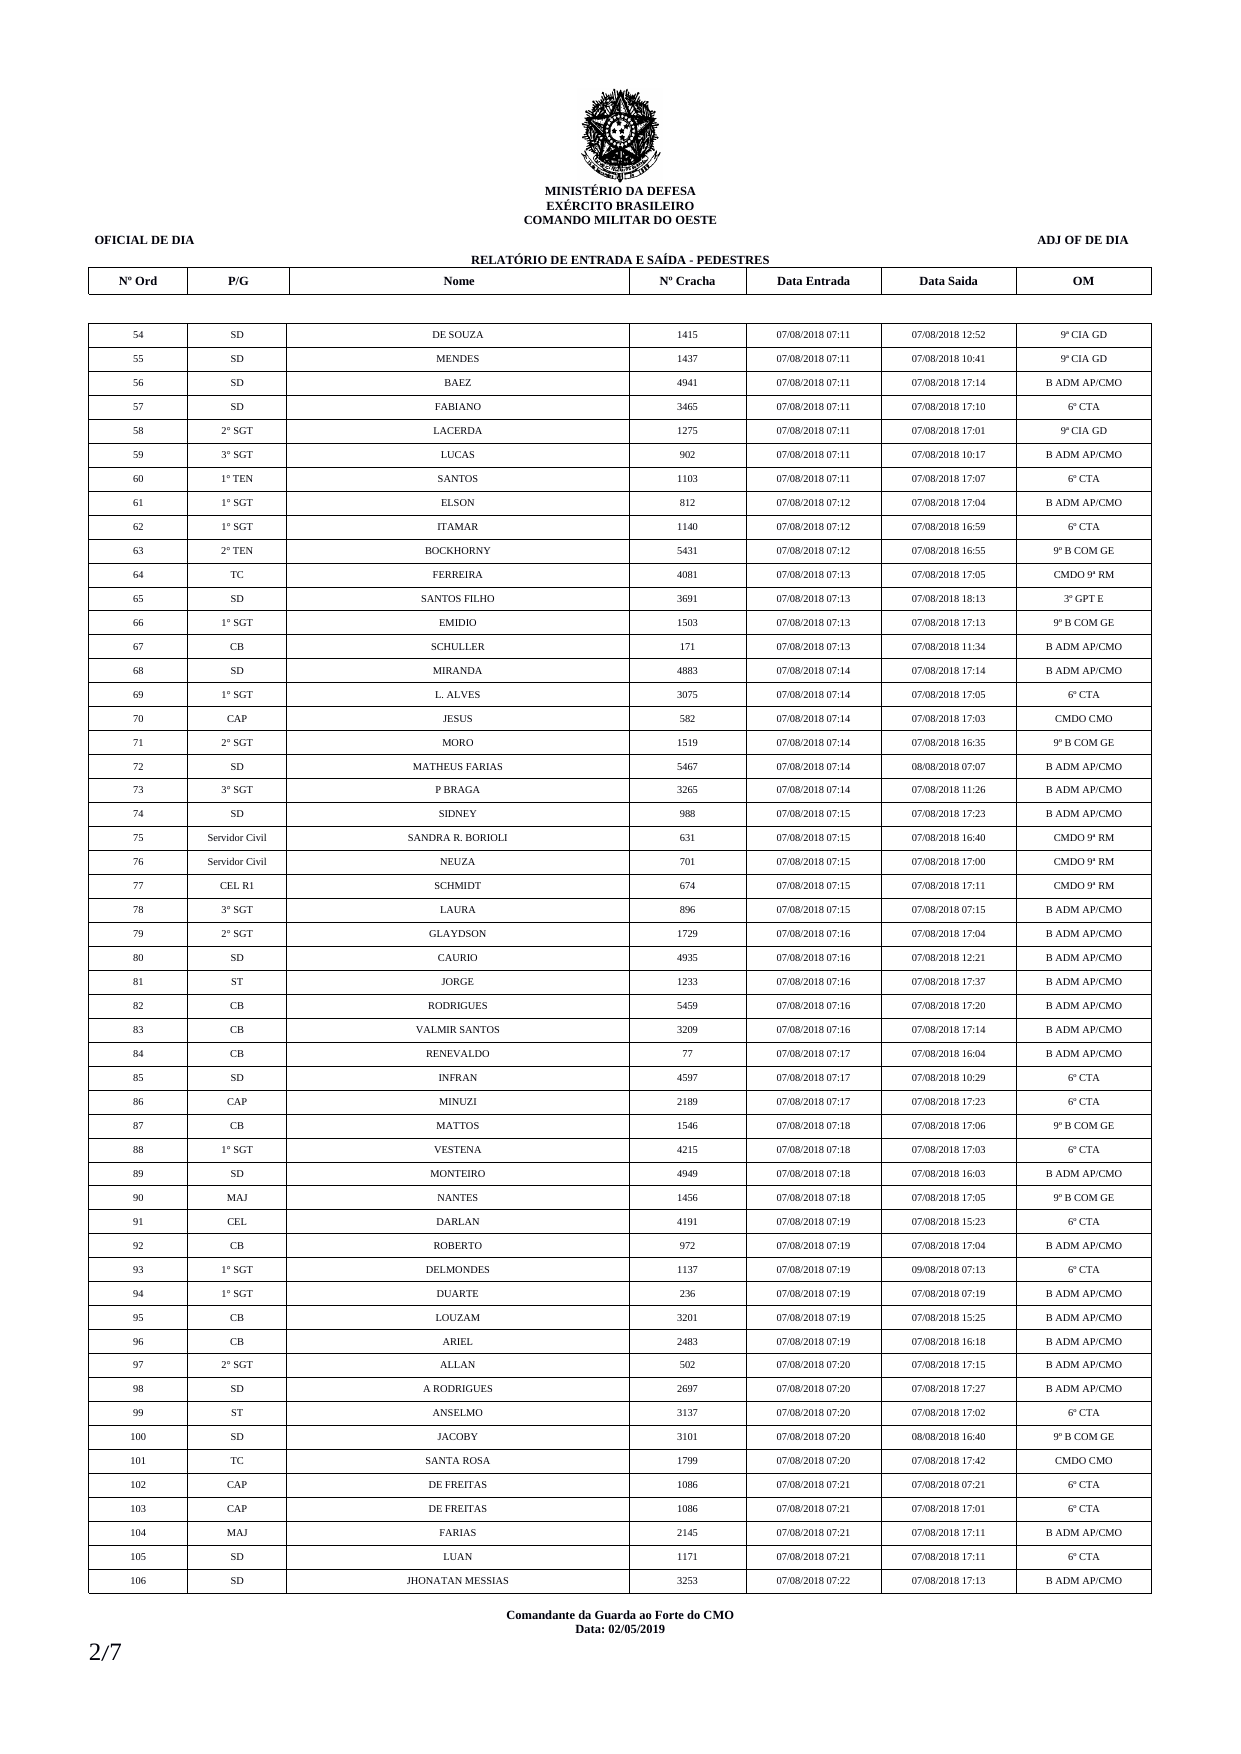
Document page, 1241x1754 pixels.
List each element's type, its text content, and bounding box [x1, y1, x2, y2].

table_cell 07/08/2018 17:05 [882, 683, 1016, 706]
table_cell 07/08/2018 07:15 [747, 875, 881, 898]
table_cell CEL R1 [188, 875, 286, 898]
table_cell 07/08/2018 10:41 [882, 348, 1016, 371]
table_cell 5431 [630, 540, 746, 562]
table_cell 100 [89, 1426, 187, 1449]
table_cell DE SOUZA [287, 324, 629, 347]
table_cell 582 [630, 707, 746, 730]
table_cell CB [188, 1330, 286, 1353]
table_cell CB [188, 635, 286, 658]
table_cell 91 [89, 1210, 187, 1233]
table_cell B ADM AP/CMO [1017, 1306, 1151, 1329]
table_cell 07/08/2018 07:19 [747, 1330, 881, 1353]
table_cell 07/08/2018 12:52 [882, 324, 1016, 347]
table_cell FABIANO [287, 396, 629, 419]
table_cell 69 [89, 683, 187, 706]
table_cell 70 [89, 707, 187, 730]
table_cell 103 [89, 1498, 187, 1521]
table_cell 07/08/2018 07:19 [747, 1282, 881, 1305]
table_cell EMIDIO [287, 611, 629, 634]
table_cell 54 [89, 324, 187, 347]
table_cell 07/08/2018 17:10 [882, 396, 1016, 419]
table_cell B ADM AP/CMO [1017, 947, 1151, 970]
table_cell MAJ [188, 1522, 286, 1545]
table_cell CB [188, 1115, 286, 1137]
table_cell Servidor Civil [188, 827, 286, 850]
table_cell 71 [89, 731, 187, 754]
table_cell SD [188, 803, 286, 826]
table_cell 07/08/2018 07:21 [747, 1522, 881, 1545]
table_cell 83 [89, 1019, 187, 1042]
table_cell 6º CTA [1017, 396, 1151, 419]
table_cell SCHULLER [287, 635, 629, 658]
table_cell 07/08/2018 07:20 [747, 1450, 881, 1473]
table_cell 07/08/2018 07:12 [747, 516, 881, 538]
table_cell 6º CTA [1017, 1474, 1151, 1497]
table_cell 07/08/2018 17:02 [882, 1402, 1016, 1425]
table_cell P BRAGA [287, 779, 629, 802]
table_cell DUARTE [287, 1282, 629, 1305]
table_cell TC [188, 564, 286, 586]
table_cell L. ALVES [287, 683, 629, 706]
table_cell SANTOS FILHO [287, 588, 629, 610]
table_cell 812 [630, 492, 746, 514]
table_cell B ADM AP/CMO [1017, 372, 1151, 395]
table_cell 84 [89, 1043, 187, 1066]
table_cell 07/08/2018 17:27 [882, 1378, 1016, 1401]
table_cell 2° TEN [188, 540, 286, 562]
table_cell CB [188, 995, 286, 1018]
table_cell 66 [89, 611, 187, 634]
table_cell 07/08/2018 15:23 [882, 1210, 1016, 1233]
table_cell 07/08/2018 17:05 [882, 564, 1016, 586]
table_cell 61 [89, 492, 187, 514]
table_cell 9º B COM GE [1017, 1115, 1151, 1137]
table_cell SIDNEY [287, 803, 629, 826]
table_cell 4935 [630, 947, 746, 970]
table_cell BAEZ [287, 372, 629, 395]
table_cell ANSELMO [287, 1402, 629, 1425]
table_cell 1519 [630, 731, 746, 754]
table_cell NANTES [287, 1186, 629, 1209]
table_cell 2145 [630, 1522, 746, 1545]
table_cell B ADM AP/CMO [1017, 1330, 1151, 1353]
table_cell 1415 [630, 324, 746, 347]
table_cell VESTENA [287, 1139, 629, 1161]
table_cell B ADM AP/CMO [1017, 779, 1151, 802]
table_cell 07/08/2018 07:16 [747, 995, 881, 1018]
table_cell 07/08/2018 17:23 [882, 803, 1016, 826]
table_cell 92 [89, 1234, 187, 1257]
table_cell 3137 [630, 1402, 746, 1425]
table_cell B ADM AP/CMO [1017, 1354, 1151, 1377]
table_cell 896 [630, 899, 746, 922]
table_cell 502 [630, 1354, 746, 1377]
table_cell INFRAN [287, 1067, 629, 1089]
table_cell 3° SGT [188, 779, 286, 802]
table_cell 1437 [630, 348, 746, 371]
table_cell FERREIRA [287, 564, 629, 586]
table_cell ELSON [287, 492, 629, 514]
table_cell 77 [630, 1043, 746, 1066]
table_cell CMDO 9ª RM [1017, 827, 1151, 850]
table_cell 07/08/2018 17:14 [882, 1019, 1016, 1042]
table_cell 07/08/2018 17:15 [882, 1354, 1016, 1377]
table_cell 57 [89, 396, 187, 419]
table_cell B ADM AP/CMO [1017, 492, 1151, 514]
table_cell 972 [630, 1234, 746, 1257]
table_cell 988 [630, 803, 746, 826]
table_cell 1799 [630, 1450, 746, 1473]
table_cell 902 [630, 444, 746, 467]
table_cell SD [188, 1378, 286, 1401]
table_cell 98 [89, 1378, 187, 1401]
table_cell 1° SGT [188, 516, 286, 538]
table_cell B ADM AP/CMO [1017, 635, 1151, 658]
table_cell 07/08/2018 07:21 [747, 1498, 881, 1521]
table_cell B ADM AP/CMO [1017, 444, 1151, 467]
table_cell SCHMIDT [287, 875, 629, 898]
table_cell 07/08/2018 07:11 [747, 396, 881, 419]
table_cell 6º CTA [1017, 1402, 1151, 1425]
table_cell 9º B COM GE [1017, 1426, 1151, 1449]
table_cell 07/08/2018 07:15 [747, 827, 881, 850]
table_cell 07/08/2018 16:35 [882, 731, 1016, 754]
table_cell 07/08/2018 17:23 [882, 1091, 1016, 1113]
table_cell 07/08/2018 12:21 [882, 947, 1016, 970]
table_cell 1° SGT [188, 611, 286, 634]
table_cell 07/08/2018 16:18 [882, 1330, 1016, 1353]
table_cell 07/08/2018 07:11 [747, 420, 881, 443]
table_cell 5459 [630, 995, 746, 1018]
table_cell 07/08/2018 07:12 [747, 540, 881, 562]
table_cell 3465 [630, 396, 746, 419]
table_cell 6º CTA [1017, 468, 1151, 491]
table_cell ST [188, 1402, 286, 1425]
table_cell MONTEIRO [287, 1163, 629, 1185]
table_cell 6º CTA [1017, 1546, 1151, 1569]
table_cell 3265 [630, 779, 746, 802]
table_cell 96 [89, 1330, 187, 1353]
table_cell 07/08/2018 07:14 [747, 731, 881, 754]
table_cell ALLAN [287, 1354, 629, 1377]
table_cell Servidor Civil [188, 851, 286, 874]
table_cell LUCAS [287, 444, 629, 467]
table_cell 6º CTA [1017, 1498, 1151, 1521]
table_cell 2° SGT [188, 420, 286, 443]
table_cell CMDO 9ª RM [1017, 851, 1151, 874]
table_cell 104 [89, 1522, 187, 1545]
table_cell 4191 [630, 1210, 746, 1233]
table_cell CEL [188, 1210, 286, 1233]
table_cell 07/08/2018 17:04 [882, 1234, 1016, 1257]
table_cell MORO [287, 731, 629, 754]
table_cell 07/08/2018 07:20 [747, 1378, 881, 1401]
table_cell 07/08/2018 07:14 [747, 659, 881, 682]
table_cell 07/08/2018 07:16 [747, 971, 881, 994]
table_cell 1° SGT [188, 1139, 286, 1161]
table_cell 89 [89, 1163, 187, 1185]
table_cell 74 [89, 803, 187, 826]
table_cell A RODRIGUES [287, 1378, 629, 1401]
table_cell 07/08/2018 15:25 [882, 1306, 1016, 1329]
table_cell 94 [89, 1282, 187, 1305]
table_cell B ADM AP/CMO [1017, 1378, 1151, 1401]
table_cell CAP [188, 1091, 286, 1113]
table_cell LOUZAM [287, 1306, 629, 1329]
table_cell 82 [89, 995, 187, 1018]
table_cell B ADM AP/CMO [1017, 1282, 1151, 1305]
table_cell 07/08/2018 07:20 [747, 1354, 881, 1377]
table_cell 1° SGT [188, 1258, 286, 1281]
table_cell 07/08/2018 07:15 [882, 899, 1016, 922]
table_cell 07/08/2018 07:18 [747, 1163, 881, 1185]
table_cell CB [188, 1043, 286, 1066]
table_cell LAURA [287, 899, 629, 922]
table_cell 674 [630, 875, 746, 898]
table_cell 07/08/2018 07:19 [747, 1258, 881, 1281]
table_cell JORGE [287, 971, 629, 994]
table_cell SD [188, 1067, 286, 1089]
table_cell 07/08/2018 17:00 [882, 851, 1016, 874]
table_cell 3201 [630, 1306, 746, 1329]
table_cell 87 [89, 1115, 187, 1137]
table_cell SD [188, 947, 286, 970]
table_cell 07/08/2018 07:13 [747, 611, 881, 634]
table_cell 07/08/2018 17:13 [882, 611, 1016, 634]
table_cell 07/08/2018 17:03 [882, 1139, 1016, 1161]
table_cell 07/08/2018 07:21 [747, 1546, 881, 1569]
table_cell 07/08/2018 17:03 [882, 707, 1016, 730]
table_cell 9º B COM GE [1017, 1186, 1151, 1209]
table_cell MATTOS [287, 1115, 629, 1137]
table_cell 4941 [630, 372, 746, 395]
table_cell SD [188, 1570, 286, 1593]
table_cell 07/08/2018 17:11 [882, 1522, 1016, 1545]
table_cell 5467 [630, 755, 746, 778]
table_cell 93 [89, 1258, 187, 1281]
table_cell CAP [188, 1474, 286, 1497]
table_cell 07/08/2018 17:37 [882, 971, 1016, 994]
table_cell 1456 [630, 1186, 746, 1209]
table_cell RODRIGUES [287, 995, 629, 1018]
table_cell 62 [89, 516, 187, 538]
table_cell 2189 [630, 1091, 746, 1113]
table_cell B ADM AP/CMO [1017, 971, 1151, 994]
table_cell 3075 [630, 683, 746, 706]
table_cell 102 [89, 1474, 187, 1497]
table_cell SANDRA R. BORIOLI [287, 827, 629, 850]
table_cell 08/08/2018 07:07 [882, 755, 1016, 778]
table_cell GLAYDSON [287, 923, 629, 946]
table_cell 701 [630, 851, 746, 874]
table_cell 72 [89, 755, 187, 778]
table_cell 99 [89, 1402, 187, 1425]
table_cell 07/08/2018 07:13 [747, 564, 881, 586]
table_cell FARIAS [287, 1522, 629, 1545]
table_cell 07/08/2018 17:01 [882, 420, 1016, 443]
table_cell 07/08/2018 17:05 [882, 1186, 1016, 1209]
table_cell DE FREITAS [287, 1498, 629, 1521]
table_cell 07/08/2018 18:13 [882, 588, 1016, 610]
table_cell 4215 [630, 1139, 746, 1161]
table_cell JESUS [287, 707, 629, 730]
table_cell RENEVALDO [287, 1043, 629, 1066]
table_cell DE FREITAS [287, 1474, 629, 1497]
table_cell 4597 [630, 1067, 746, 1089]
table_cell CAP [188, 707, 286, 730]
table_cell 07/08/2018 07:16 [747, 1019, 881, 1042]
table_cell SD [188, 588, 286, 610]
table_cell 76 [89, 851, 187, 874]
table_cell CMDO CMO [1017, 707, 1151, 730]
table_cell 1° SGT [188, 683, 286, 706]
table_cell 88 [89, 1139, 187, 1161]
table_cell 9ª CIA GD [1017, 324, 1151, 347]
table_cell 1° SGT [188, 492, 286, 514]
table_cell 4949 [630, 1163, 746, 1185]
table_cell 2° SGT [188, 923, 286, 946]
table_cell B ADM AP/CMO [1017, 923, 1151, 946]
table_cell 07/08/2018 17:04 [882, 923, 1016, 946]
table_cell 07/08/2018 07:15 [747, 803, 881, 826]
table_cell 07/08/2018 16:03 [882, 1163, 1016, 1185]
table_cell 07/08/2018 17:07 [882, 468, 1016, 491]
table_cell CB [188, 1306, 286, 1329]
table_cell 1233 [630, 971, 746, 994]
table_cell 3º GPT E [1017, 588, 1151, 610]
table_cell 09/08/2018 07:13 [882, 1258, 1016, 1281]
table_cell 1171 [630, 1546, 746, 1569]
table_cell 1° TEN [188, 468, 286, 491]
table_cell 59 [89, 444, 187, 467]
table_cell 97 [89, 1354, 187, 1377]
table_cell 3° SGT [188, 899, 286, 922]
table_cell SD [188, 324, 286, 347]
table_cell 07/08/2018 07:15 [747, 899, 881, 922]
table_cell CMDO CMO [1017, 1450, 1151, 1473]
table_cell 1086 [630, 1498, 746, 1521]
table_cell 1546 [630, 1115, 746, 1137]
table_cell B ADM AP/CMO [1017, 995, 1151, 1018]
table_cell 1137 [630, 1258, 746, 1281]
table_cell 07/08/2018 17:20 [882, 995, 1016, 1018]
table_cell 07/08/2018 07:14 [747, 779, 881, 802]
table_cell 78 [89, 899, 187, 922]
table_cell 1086 [630, 1474, 746, 1497]
table_cell 07/08/2018 17:06 [882, 1115, 1016, 1137]
table_cell 631 [630, 827, 746, 850]
table_cell 105 [89, 1546, 187, 1569]
table_cell 07/08/2018 07:19 [747, 1234, 881, 1257]
table_cell 90 [89, 1186, 187, 1209]
table_cell 101 [89, 1450, 187, 1473]
table_cell MINUZI [287, 1091, 629, 1113]
table_cell 6º CTA [1017, 516, 1151, 538]
table_cell SD [188, 1546, 286, 1569]
table_cell 171 [630, 635, 746, 658]
table_cell LACERDA [287, 420, 629, 443]
table_cell 1275 [630, 420, 746, 443]
table_cell 07/08/2018 07:14 [747, 707, 881, 730]
table_cell ST [188, 971, 286, 994]
table_cell 07/08/2018 11:34 [882, 635, 1016, 658]
table_cell 4081 [630, 564, 746, 586]
table_cell 77 [89, 875, 187, 898]
table_cell 79 [89, 923, 187, 946]
table_cell 07/08/2018 07:19 [747, 1210, 881, 1233]
table_cell 07/08/2018 07:21 [882, 1474, 1016, 1497]
table_cell SD [188, 755, 286, 778]
table_cell MAJ [188, 1186, 286, 1209]
table_cell 07/08/2018 07:20 [747, 1402, 881, 1425]
table_cell CMDO 9ª RM [1017, 564, 1151, 586]
table_cell 07/08/2018 07:11 [747, 324, 881, 347]
table_cell 60 [89, 468, 187, 491]
table_cell 07/08/2018 07:16 [747, 947, 881, 970]
table_cell 07/08/2018 07:17 [747, 1043, 881, 1066]
table_cell SD [188, 396, 286, 419]
table_cell CB [188, 1019, 286, 1042]
table_cell CB [188, 1234, 286, 1257]
table_cell 9ª CIA GD [1017, 420, 1151, 443]
table_cell 95 [89, 1306, 187, 1329]
table_cell CAP [188, 1498, 286, 1521]
table_cell 07/08/2018 07:14 [747, 755, 881, 778]
table_cell 2° SGT [188, 731, 286, 754]
table_cell 3101 [630, 1426, 746, 1449]
table_cell 1503 [630, 611, 746, 634]
table_cell 07/08/2018 17:11 [882, 1546, 1016, 1569]
table_cell 07/08/2018 16:04 [882, 1043, 1016, 1066]
table_cell 07/08/2018 10:29 [882, 1067, 1016, 1089]
table_cell 9º B COM GE [1017, 611, 1151, 634]
table_cell 58 [89, 420, 187, 443]
table_cell 07/08/2018 07:22 [747, 1570, 881, 1593]
table_cell 07/08/2018 07:15 [747, 851, 881, 874]
table_cell 07/08/2018 07:19 [882, 1282, 1016, 1305]
table_cell 6º CTA [1017, 1067, 1151, 1089]
table_cell 3209 [630, 1019, 746, 1042]
table_cell 07/08/2018 17:42 [882, 1450, 1016, 1473]
table_cell 6º CTA [1017, 1091, 1151, 1113]
table_cell 07/08/2018 07:19 [747, 1306, 881, 1329]
table_cell B ADM AP/CMO [1017, 659, 1151, 682]
table_cell SANTA ROSA [287, 1450, 629, 1473]
table_cell SD [188, 1426, 286, 1449]
table_cell 9ª CIA GD [1017, 348, 1151, 371]
table_cell 80 [89, 947, 187, 970]
table_cell SANTOS [287, 468, 629, 491]
table_cell 07/08/2018 17:11 [882, 875, 1016, 898]
table_cell JACOBY [287, 1426, 629, 1449]
table_cell 07/08/2018 07:11 [747, 372, 881, 395]
table_cell SD [188, 372, 286, 395]
table_cell 07/08/2018 10:17 [882, 444, 1016, 467]
table_cell 9º B COM GE [1017, 731, 1151, 754]
table_cell 86 [89, 1091, 187, 1113]
table_cell DARLAN [287, 1210, 629, 1233]
table_cell 1° SGT [188, 1282, 286, 1305]
table_cell 3253 [630, 1570, 746, 1593]
table_cell 55 [89, 348, 187, 371]
table_cell 07/08/2018 07:11 [747, 348, 881, 371]
table_cell B ADM AP/CMO [1017, 1570, 1151, 1593]
table_cell 07/08/2018 07:20 [747, 1426, 881, 1449]
table_cell 2° SGT [188, 1354, 286, 1377]
table_cell SD [188, 659, 286, 682]
table_cell B ADM AP/CMO [1017, 1522, 1151, 1545]
table_cell 07/08/2018 07:17 [747, 1067, 881, 1089]
table_cell 07/08/2018 07:13 [747, 588, 881, 610]
table_cell LUAN [287, 1546, 629, 1569]
table_cell 07/08/2018 17:14 [882, 659, 1016, 682]
table_cell 07/08/2018 11:26 [882, 779, 1016, 802]
table_cell SD [188, 348, 286, 371]
table_cell 6º CTA [1017, 1210, 1151, 1233]
table_cell B ADM AP/CMO [1017, 1043, 1151, 1066]
table_cell CAURIO [287, 947, 629, 970]
table_cell 07/08/2018 17:14 [882, 372, 1016, 395]
table_cell B ADM AP/CMO [1017, 1234, 1151, 1257]
table_cell 07/08/2018 07:18 [747, 1186, 881, 1209]
table_cell MENDES [287, 348, 629, 371]
table_cell 4883 [630, 659, 746, 682]
table_cell 6º CTA [1017, 1139, 1151, 1161]
table_cell 68 [89, 659, 187, 682]
table_cell ROBERTO [287, 1234, 629, 1257]
table_cell JHONATAN MESSIAS [287, 1570, 629, 1593]
table_cell TC [188, 1450, 286, 1473]
table_cell 07/08/2018 07:16 [747, 923, 881, 946]
table_cell VALMIR SANTOS [287, 1019, 629, 1042]
table_cell 07/08/2018 07:17 [747, 1091, 881, 1113]
table_cell 6º CTA [1017, 1258, 1151, 1281]
table_cell 07/08/2018 07:13 [747, 635, 881, 658]
table_cell B ADM AP/CMO [1017, 899, 1151, 922]
table_cell B ADM AP/CMO [1017, 1163, 1151, 1185]
table_cell 85 [89, 1067, 187, 1089]
table_cell NEUZA [287, 851, 629, 874]
table_cell 56 [89, 372, 187, 395]
table_cell 07/08/2018 07:11 [747, 468, 881, 491]
table_cell DELMONDES [287, 1258, 629, 1281]
table_cell MIRANDA [287, 659, 629, 682]
table_cell 07/08/2018 16:59 [882, 516, 1016, 538]
table_cell 07/08/2018 16:55 [882, 540, 1016, 562]
table_cell 2697 [630, 1378, 746, 1401]
table_cell 1103 [630, 468, 746, 491]
table_cell 64 [89, 564, 187, 586]
table_cell 3691 [630, 588, 746, 610]
table_cell MATHEUS FARIAS [287, 755, 629, 778]
table_cell 65 [89, 588, 187, 610]
table_cell ARIEL [287, 1330, 629, 1353]
table_cell 9º B COM GE [1017, 540, 1151, 562]
table_cell 07/08/2018 17:13 [882, 1570, 1016, 1593]
table_cell 236 [630, 1282, 746, 1305]
table_cell 3° SGT [188, 444, 286, 467]
table_cell CMDO 9ª RM [1017, 875, 1151, 898]
table_cell 6º CTA [1017, 683, 1151, 706]
table_cell 07/08/2018 17:01 [882, 1498, 1016, 1521]
table_cell 1140 [630, 516, 746, 538]
table_cell 07/08/2018 07:18 [747, 1115, 881, 1137]
table_cell 75 [89, 827, 187, 850]
table_cell 07/08/2018 07:21 [747, 1474, 881, 1497]
table_cell 63 [89, 540, 187, 562]
table_cell 67 [89, 635, 187, 658]
table_cell B ADM AP/CMO [1017, 803, 1151, 826]
table_cell SD [188, 1163, 286, 1185]
table_cell 106 [89, 1570, 187, 1593]
table_cell 07/08/2018 17:04 [882, 492, 1016, 514]
table_cell 07/08/2018 07:14 [747, 683, 881, 706]
table_cell 1729 [630, 923, 746, 946]
table_cell ITAMAR [287, 516, 629, 538]
table_cell 07/08/2018 07:11 [747, 444, 881, 467]
table_cell BOCKHORNY [287, 540, 629, 562]
table_cell B ADM AP/CMO [1017, 1019, 1151, 1042]
table_cell 81 [89, 971, 187, 994]
table_cell 07/08/2018 16:40 [882, 827, 1016, 850]
table_cell B ADM AP/CMO [1017, 755, 1151, 778]
table_cell 07/08/2018 07:12 [747, 492, 881, 514]
table_cell 2483 [630, 1330, 746, 1353]
table_cell 07/08/2018 07:18 [747, 1139, 881, 1161]
table_cell 73 [89, 779, 187, 802]
table_cell 08/08/2018 16:40 [882, 1426, 1016, 1449]
